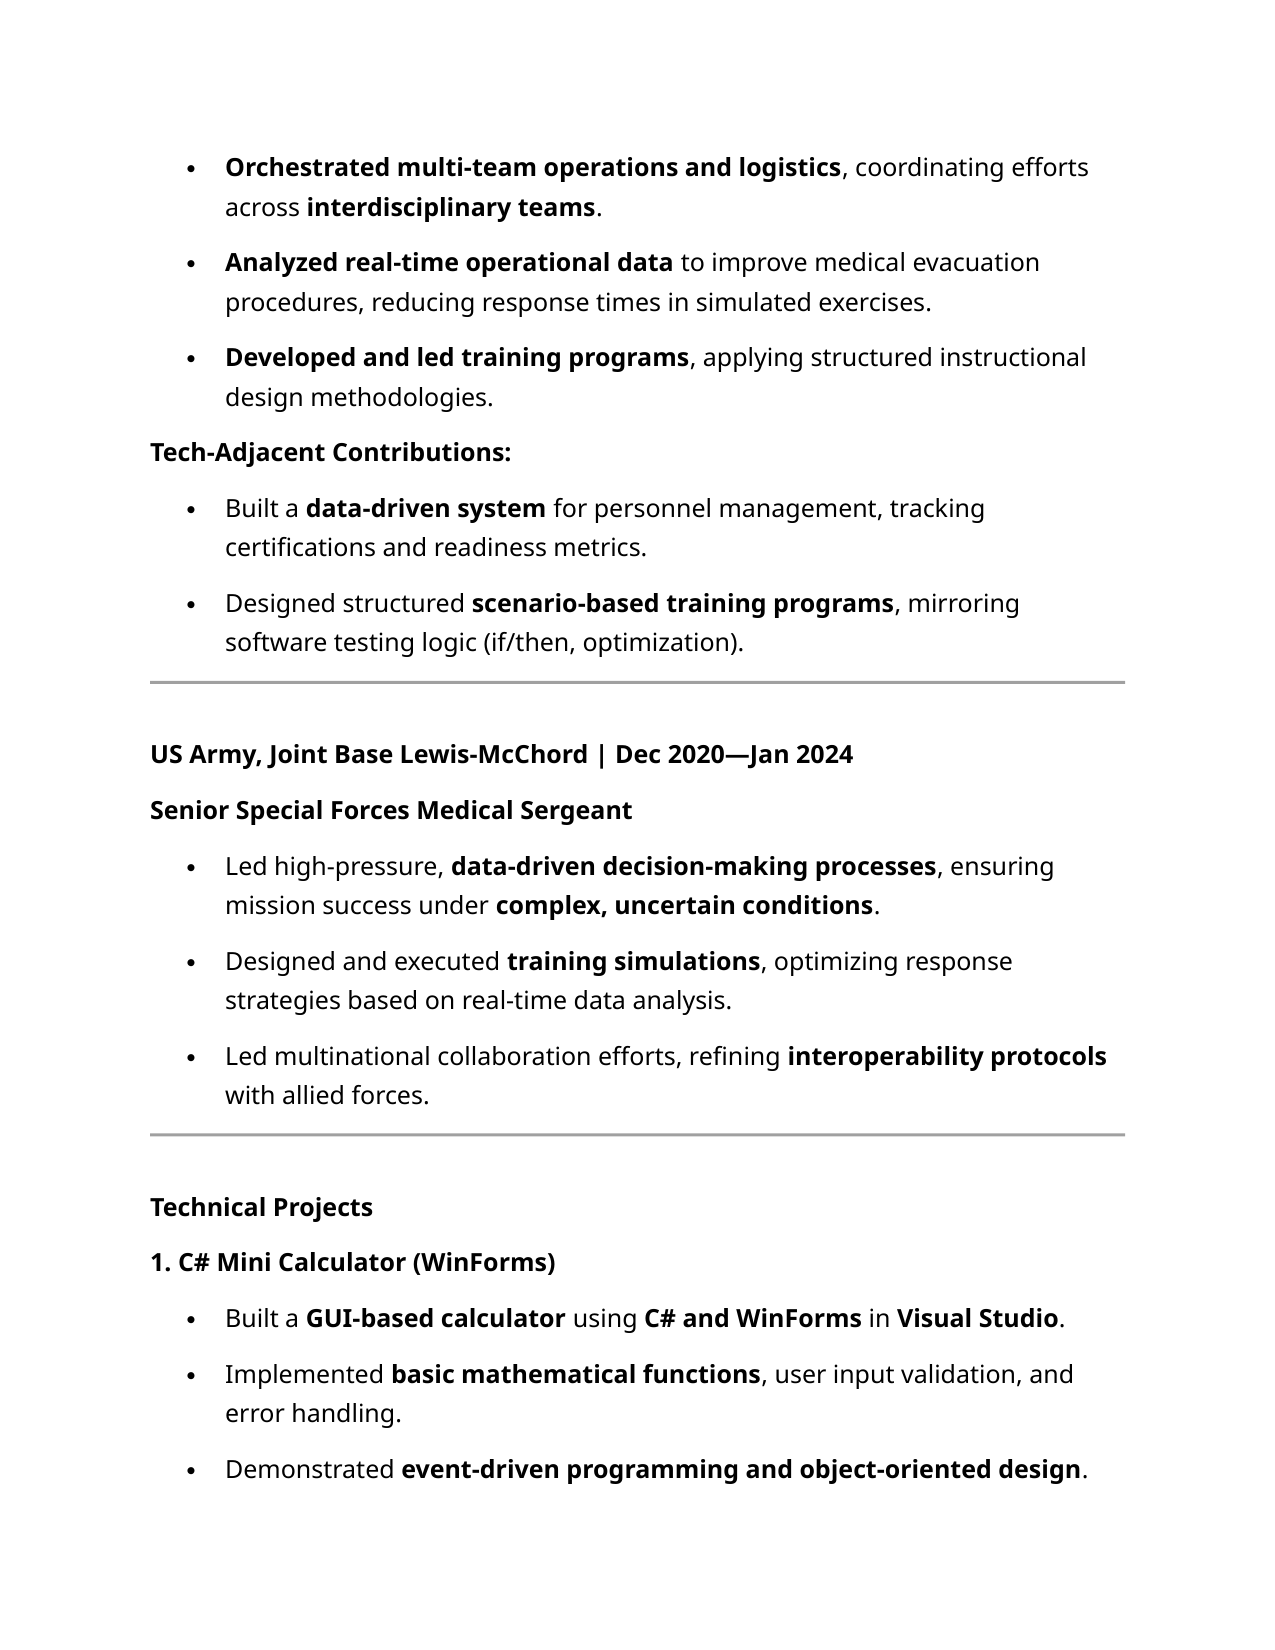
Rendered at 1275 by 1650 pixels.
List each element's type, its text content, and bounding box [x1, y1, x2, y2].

text 1. C# Mini Calculator (WinForms) [150, 1245, 1125, 1279]
text Technical Projects [150, 1189, 1125, 1223]
list Developed and led training programs, applying structured instructional design methodologies. [187, 340, 1125, 413]
list Demonstrated event-driven programming and object-oriented design. [187, 1452, 1125, 1486]
list Led multinational collaboration efforts, refining interoperability protocols with allied forces. [187, 1038, 1125, 1112]
list Analyzed real-time operational data to improve medical evacuation procedures, reducing response times in simulated exercises. [187, 245, 1125, 318]
list Built a GUI-based calculator using C# and WinForms in Visual Studio. [187, 1301, 1125, 1335]
list Designed structured scenario-based training programs, mirroring software testing logic (if/then, optimization). [187, 586, 1125, 659]
list Orchestrated multi-team operations and logistics, coordinating efforts across interdisciplinary teams. [187, 150, 1125, 223]
list Implemented basic mathematical functions, user input validation, and error handling. [187, 1357, 1125, 1430]
text US Army, Joint Base Lewis-McChord | Dec 2020—Jan 2024 [150, 737, 1125, 771]
list Built a data-driven system for personnel management, tracking certifications and readiness metrics. [187, 491, 1125, 564]
text Senior Special Forces Medical Sergeant [150, 792, 1125, 827]
list Designed and executed training simulations, optimizing response strategies based on real-time data analysis. [187, 943, 1125, 1017]
list Led high-pressure, data-driven decision-making processes, ensuring mission success under complex, uncertain conditions. [187, 848, 1125, 922]
text Tech-Adjacent Contributions: [150, 435, 1125, 469]
